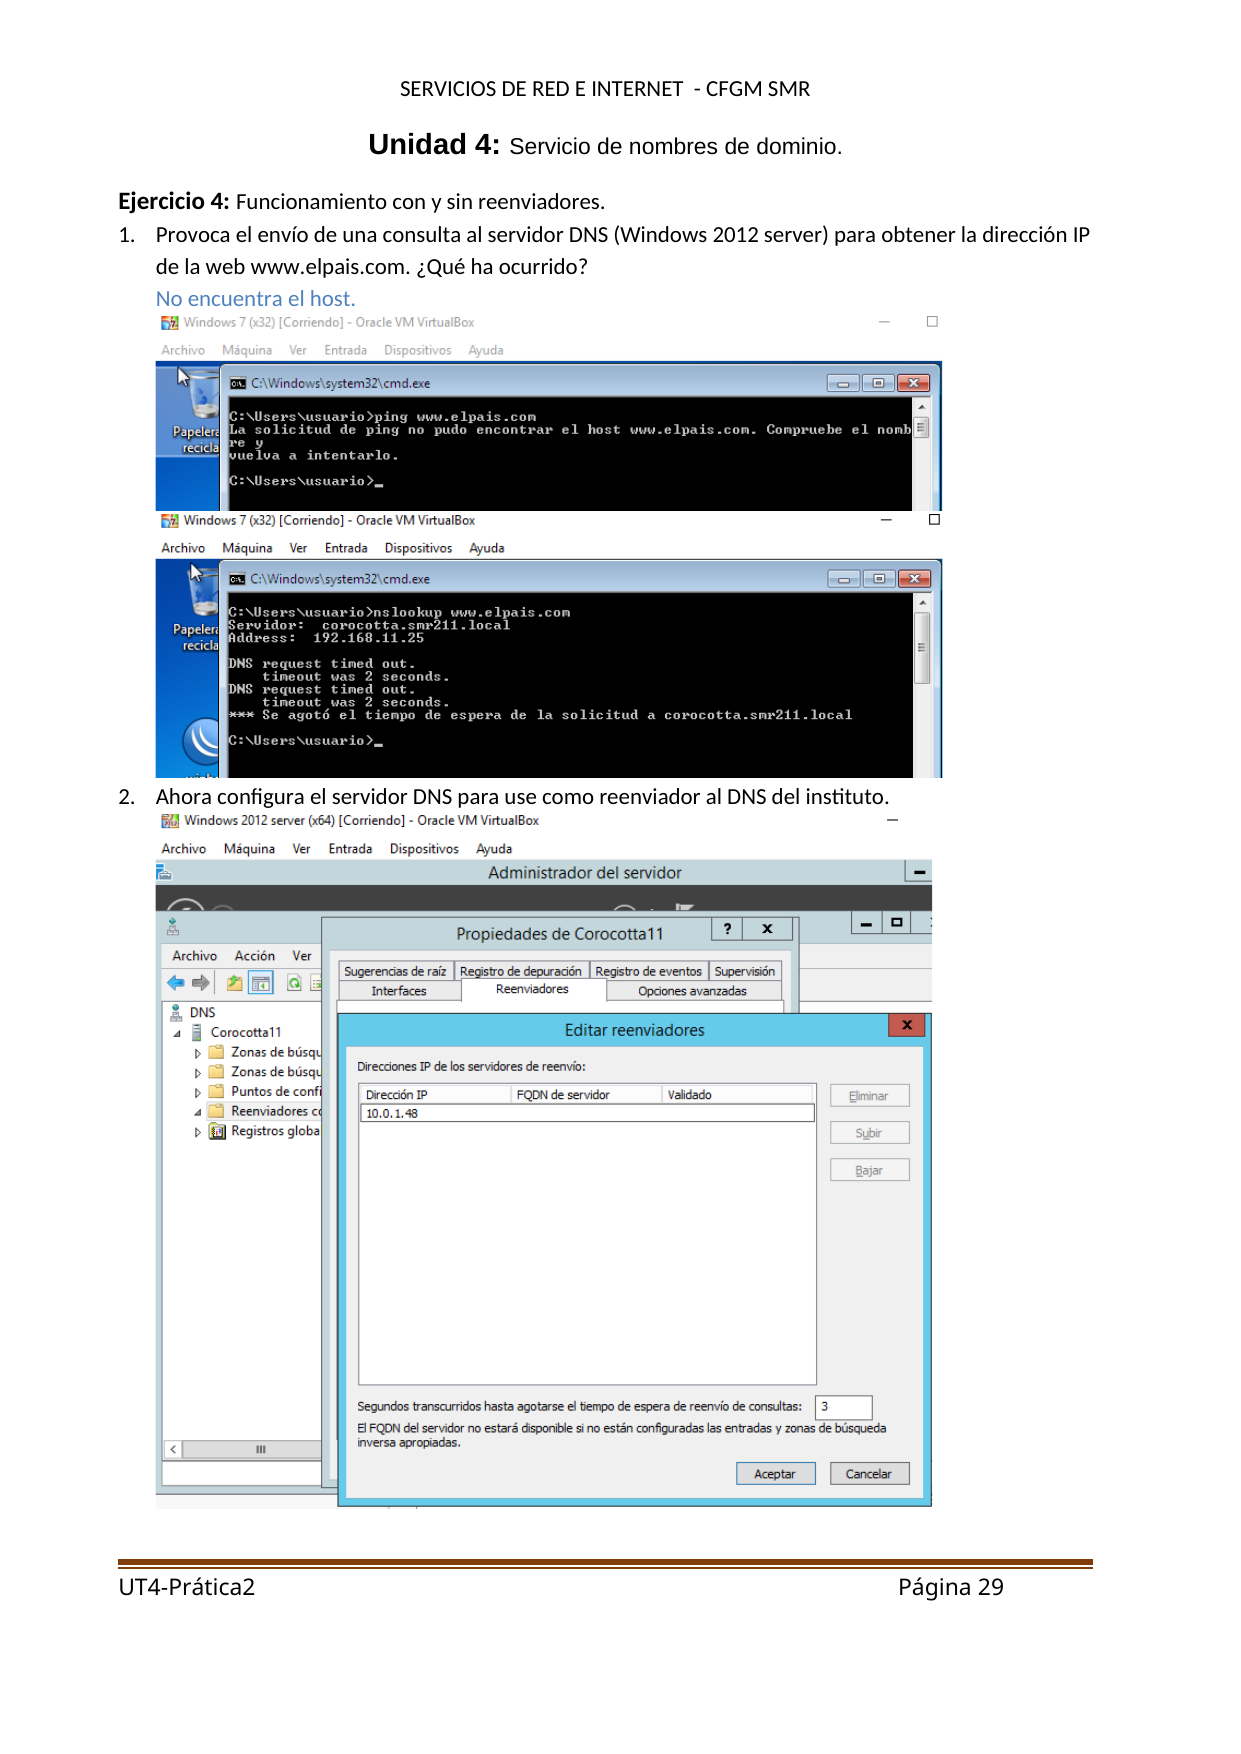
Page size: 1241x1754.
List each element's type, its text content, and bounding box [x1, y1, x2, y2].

list Ahora configura el servidor DNS para use como reenviador al DNS del instituto. [118, 782, 1093, 810]
list Provoca el envío de una consulta al servidor DNS (Windows 2012 server) para obtener la dirección IP de la web www.elpais.com. ¿Qué ha ocurrido? [118, 220, 1093, 280]
picture [155, 316, 943, 511]
picture [155, 814, 933, 1509]
text Ejercicio 4: Funcionamiento con y sin reenviadores. [118, 185, 1093, 216]
picture [155, 514, 943, 778]
text No encuentra el host. [156, 284, 1093, 312]
